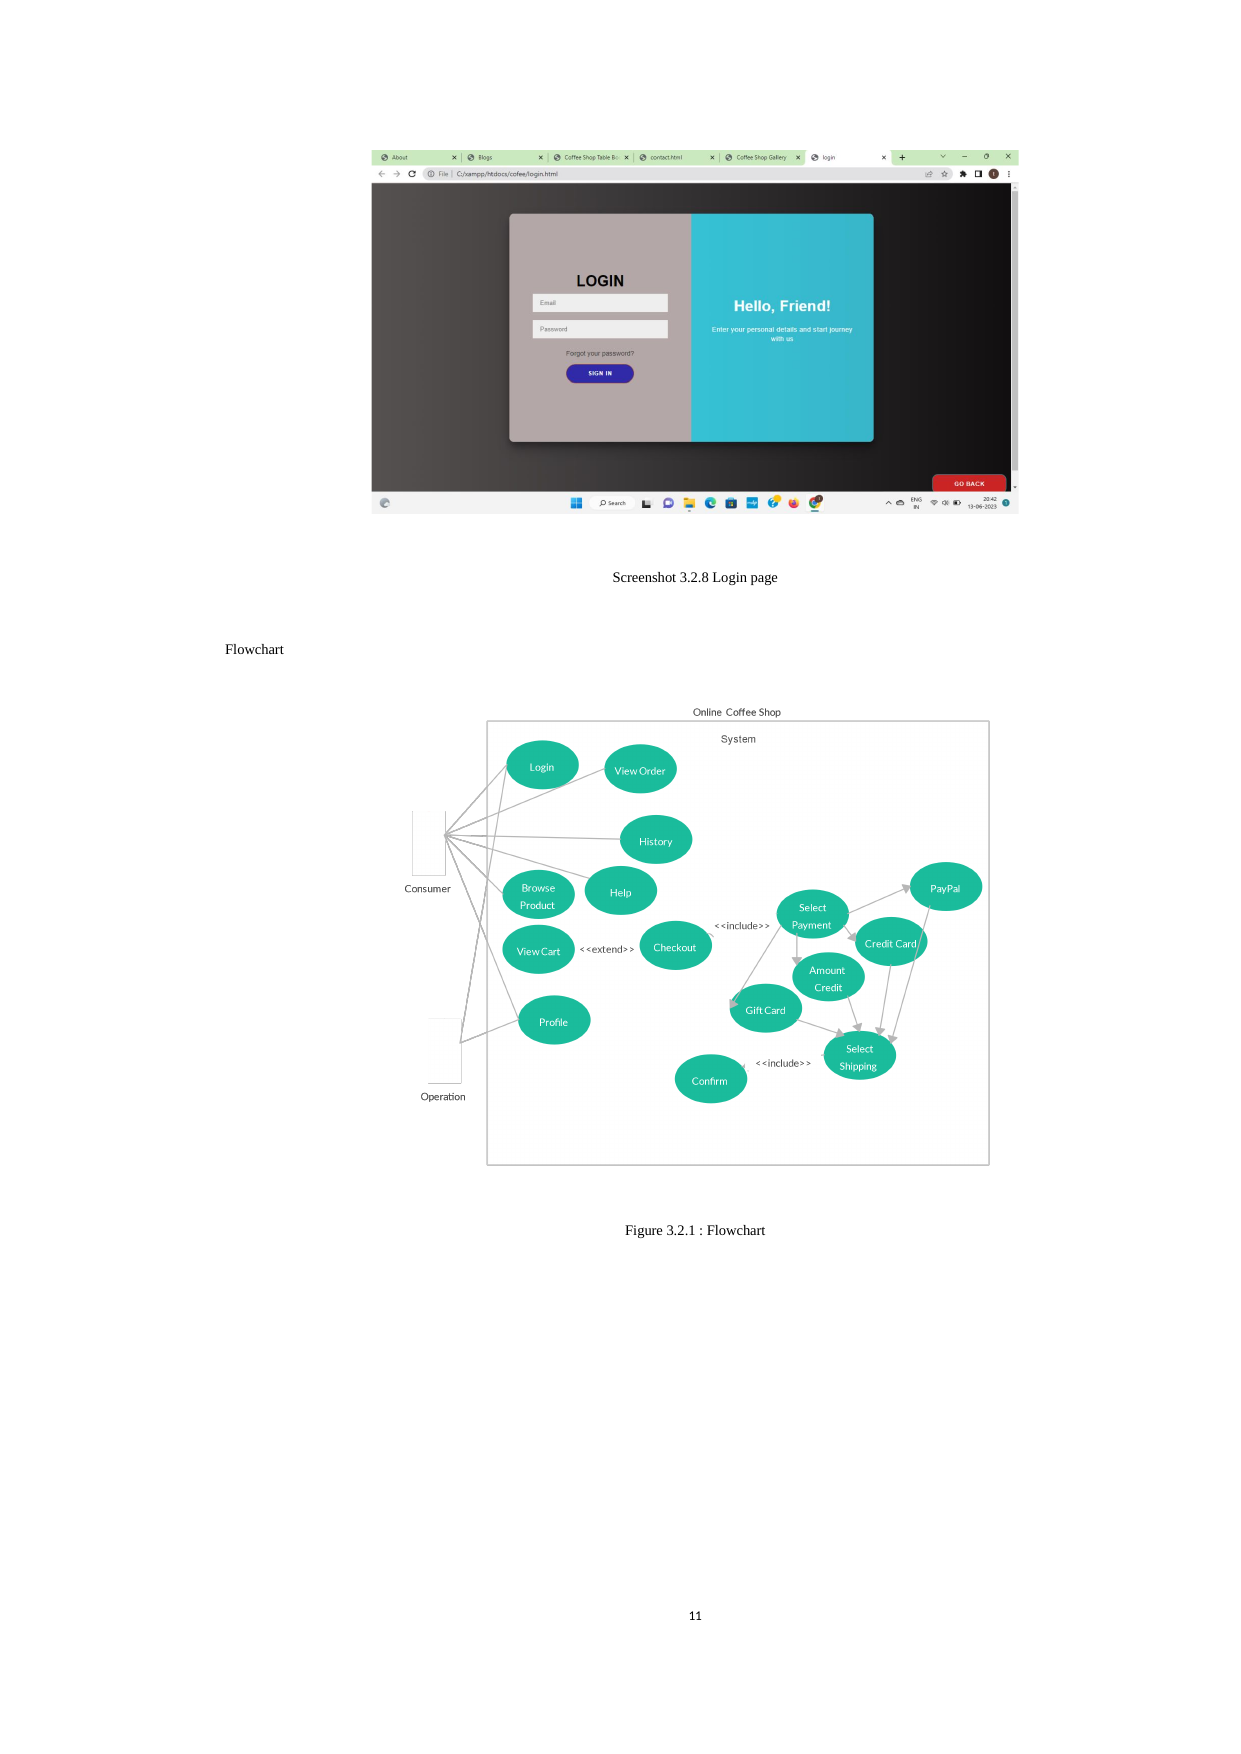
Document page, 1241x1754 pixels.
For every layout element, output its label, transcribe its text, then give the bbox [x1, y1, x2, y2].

picture [371, 150, 1019, 514]
text Screenshot 3.2.8 Login page [225, 556, 1165, 585]
picture [399, 701, 991, 1167]
text Figure 3.2.1 : Flowchart [225, 1209, 1165, 1238]
text Flowchart [225, 629, 1165, 657]
